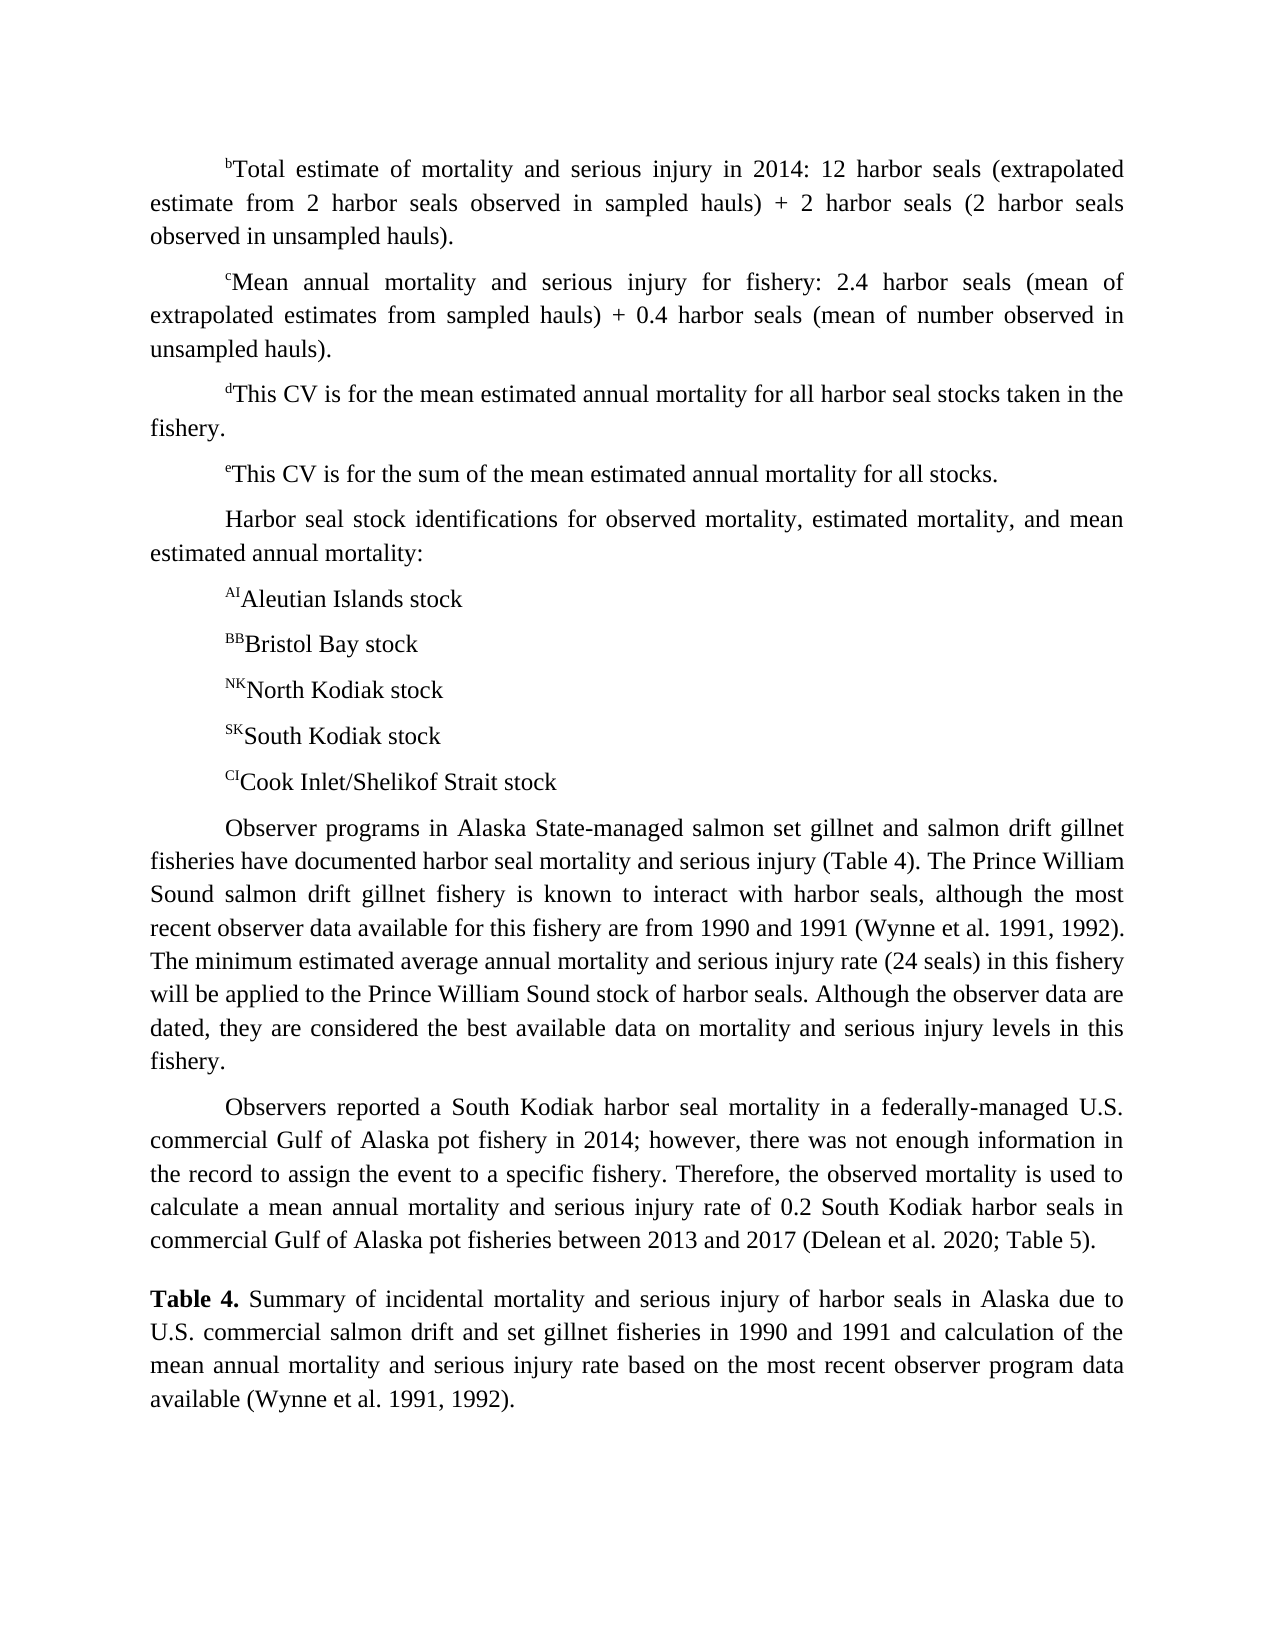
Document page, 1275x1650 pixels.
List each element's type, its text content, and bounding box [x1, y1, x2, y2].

text NKNorth Kodiak stock [150, 671, 1125, 704]
text CICook Inlet/Shelikof Strait stock [150, 762, 1125, 796]
text Observer programs in Alaska State-managed salmon set gillnet and salmon drift gillnet fisheries have documented harbor seal mortality and serious injury (Table 4). The Prince William Sound salmon drift gillnet fishery is known to interact with harbor seals, although the most recent observer data available for this fishery are from 1990 and 1991 (Wynne et al. 1991, 1992). The minimum estimated average annual mortality and serious injury rate (24 seals) in this fishery will be applied to the Prince William Sound stock of harbor seals. Although the observer data are dated, they are considered the best available data on mortality and serious injury levels in this fishery. [150, 808, 1125, 1075]
text bTotal estimate of mortality and serious injury in 2014: 12 harbor seals (extrapolated estimate from 2 harbor seals observed in sampled hauls) + 2 harbor seals (2 harbor seals observed in unsampled hauls). [150, 150, 1125, 250]
text Harbor seal stock identifications for observed mortality, estimated mortality, and mean estimated annual mortality: [150, 500, 1125, 567]
text cMean annual mortality and serious injury for fishery: 2.4 harbor seals (mean of extrapolated estimates from sampled hauls) + 0.4 harbor seals (mean of number observed in unsampled hauls). [150, 262, 1125, 362]
text Observers reported a South Kodiak harbor seal mortality in a federally-managed U.S. commercial Gulf of Alaska pot fishery in 2014; however, there was not enough information in the record to assign the event to a specific fishery. Therefore, the observed mortality is used to calculate a mean annual mortality and serious injury rate of 0.2 South Kodiak harbor seals in commercial Gulf of Alaska pot fisheries between 2013 and 2017 (Delean et al. 2020; Table 5). [150, 1087, 1125, 1254]
text dThis CV is for the mean estimated annual mortality for all harbor seal stocks taken in the fishery. [150, 375, 1125, 442]
text BBBristol Bay stock [150, 625, 1125, 658]
text SKSouth Kodiak stock [150, 717, 1125, 750]
text Table 4. Summary of incidental mortality and serious injury of harbor seals in Alaska due to U.S. commercial salmon drift and set gillnet fisheries in 1990 and 1991 and calculation of the mean annual mortality and serious injury rate based on the most recent observer program data available (Wynne et al. 1991, 1992). [150, 1279, 1125, 1412]
text AIAleutian Islands stock [150, 579, 1125, 612]
text eThis CV is for the sum of the mean estimated annual mortality for all stocks. [150, 454, 1125, 487]
